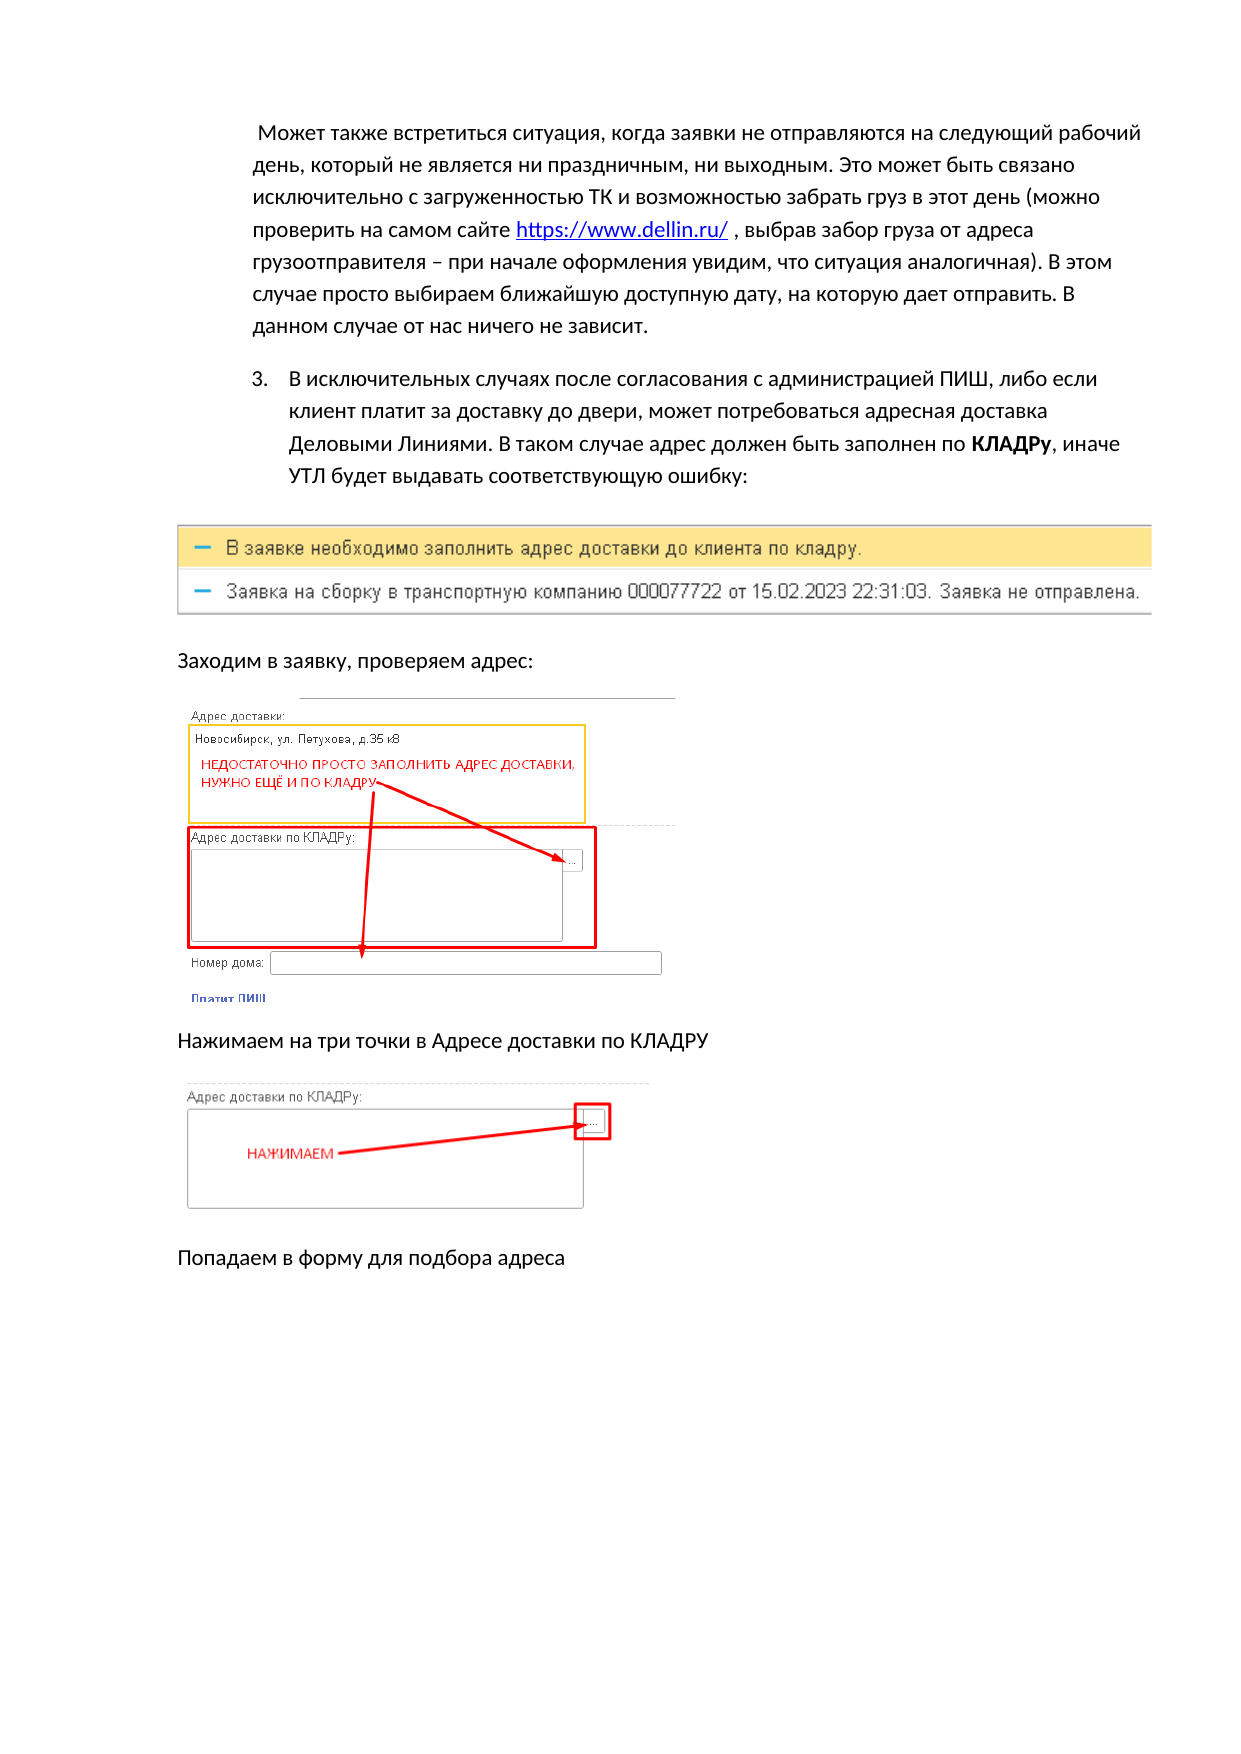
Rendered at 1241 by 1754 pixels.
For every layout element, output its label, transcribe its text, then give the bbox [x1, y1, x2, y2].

text Заходим в заявку, проверяем адрес: [177, 646, 1152, 674]
text Может также встретиться ситуация, когда заявки не отправляются на следующий рабочий день, который не является ни праздничным, ни выходным. Это может быть связано исключительно с загруженностью ТК и возможностью забрать груз в этот день (можно проверить на самом сайте https://www.dellin.ru/ , выбрав забор груза от адреса грузоотправителя – при начале оформления увидим, что ситуация аналогичная). В этом случае просто выбираем ближайшую доступную дату, на которую дает отправить. В данном случае от нас ничего не зависит. [252, 118, 1152, 339]
text Попадаем в форму для подбора адреса [177, 1243, 1152, 1271]
picture [177, 1079, 649, 1218]
picture [177, 513, 1152, 621]
text Нажимаем на три точки в Адресе доставки по КЛАДРУ [177, 1027, 1152, 1055]
picture [177, 698, 676, 1002]
list В исключительных случаях после согласования с администрацией ПИШ, либо если клиент платит за доставку до двери, может потребоваться адресная доставка Деловыми Линиями. В таком случае адрес должен быть заполнен по КЛАДРу, иначе УТЛ будет выдавать соответствующую ошибку: [251, 364, 1152, 489]
